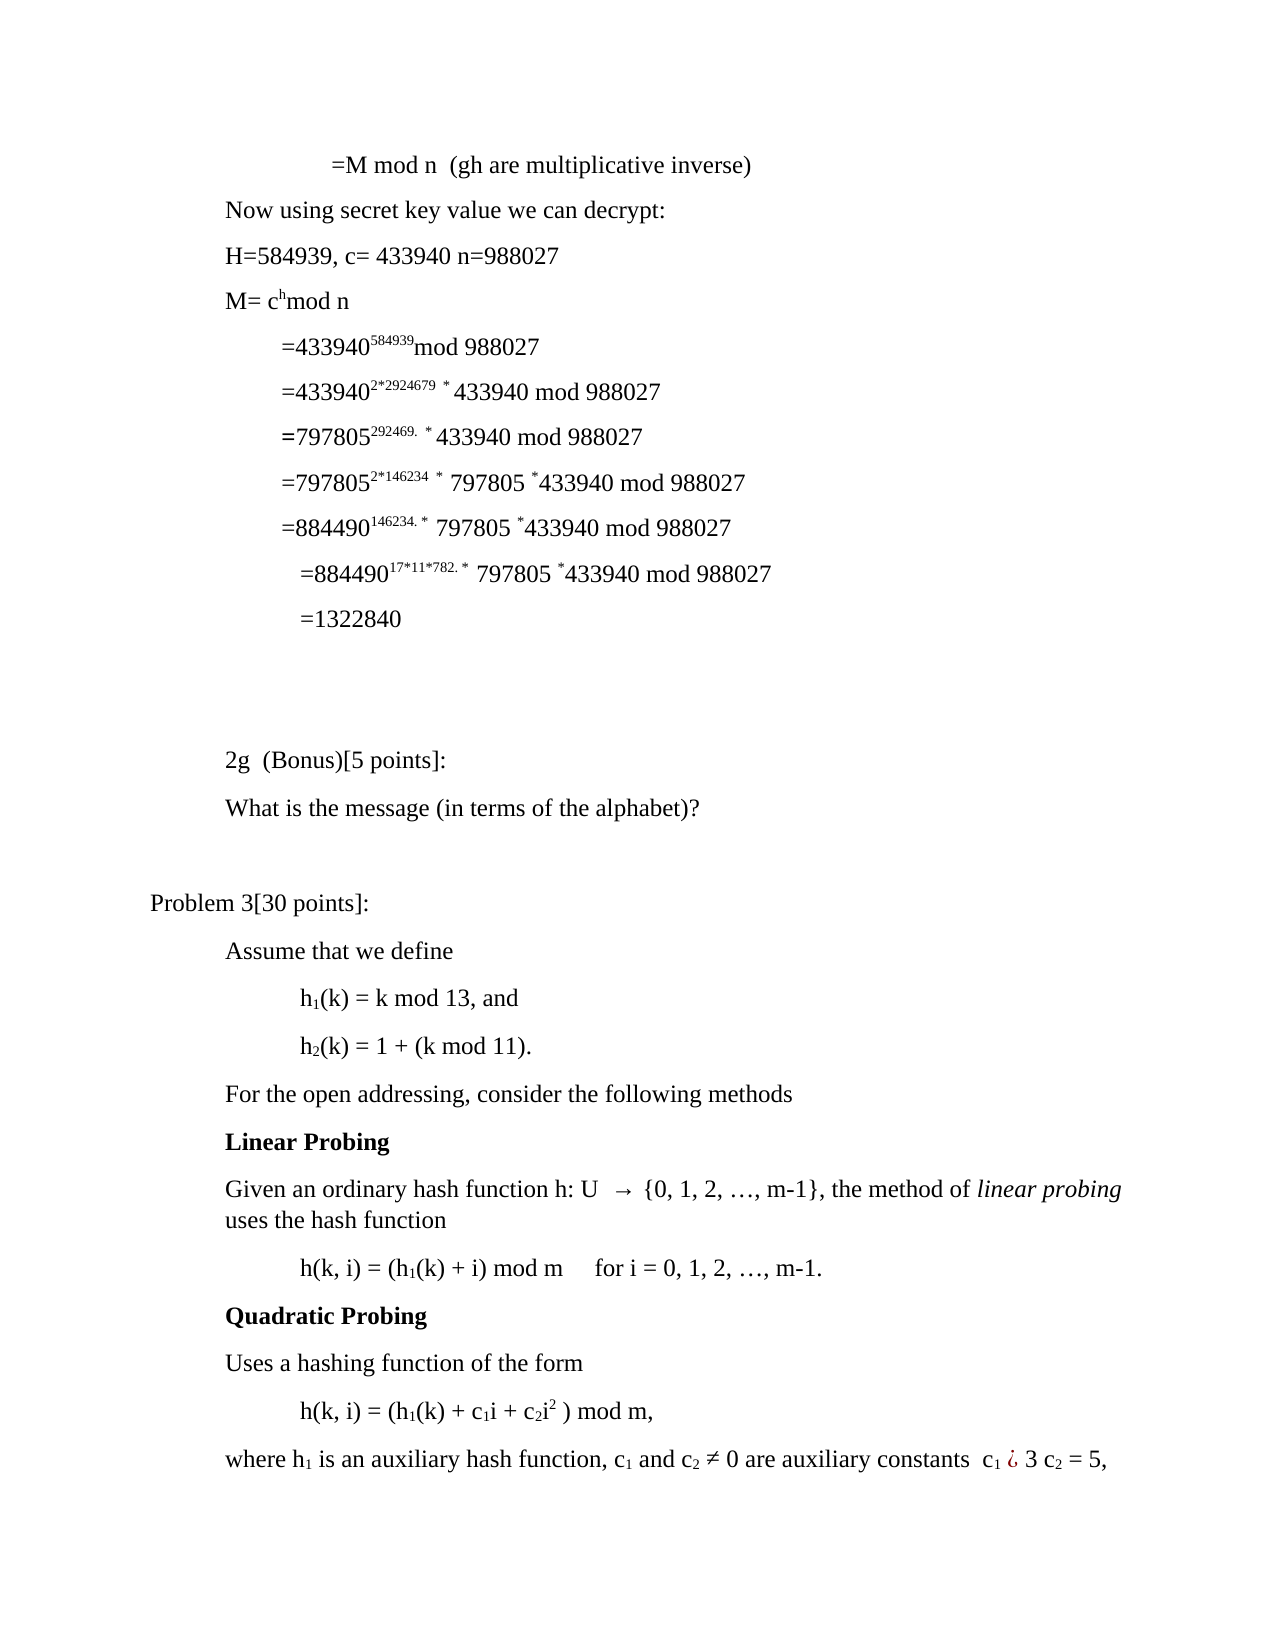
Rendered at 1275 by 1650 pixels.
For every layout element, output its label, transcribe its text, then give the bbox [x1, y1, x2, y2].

text h(k, i) = (h1(k) + c1i + c2i2 ) mod m, [150, 1396, 1125, 1425]
text h2(k) = 1 + (k mod 11). [225, 1031, 1125, 1060]
text h1(k) = k mod 13, and [225, 983, 1125, 1012]
text =M mod n (gh are multiplicative inverse) [225, 150, 1125, 179]
text =797805292469. * 433940 mod 988027 [150, 422, 1125, 451]
text Quadratic Probing [150, 1301, 1125, 1329]
text 2g (Bonus)[5 points]: [225, 745, 1125, 774]
text =7978052*146234 * 797805 *433940 mod 988027 [150, 468, 1125, 497]
text =433940584939mod 988027 [225, 332, 1125, 360]
text H=584939, c= 433940 n=988027 [225, 241, 1125, 269]
text where h1 is an auxiliary hash function, c1 and c2 0 are auxiliary constants c1 3 c2 = 5, [150, 1444, 1125, 1473]
text Now using secret key value we can decrypt: [225, 195, 1125, 224]
text Given an ordinary hash function h: U {0, 1, 2, …, m-1}, the method of linear probing uses the hash function [225, 1174, 1125, 1234]
text Linear Probing [225, 1127, 1125, 1155]
text For the open addressing, consider the following methods [225, 1079, 1125, 1108]
text What is the message (in terms of the alphabet)? [225, 793, 1125, 821]
text Assume that we define [225, 936, 1125, 964]
text =4339402*2924679 * 433940 mod 988027 [225, 377, 1125, 406]
text Uses a hashing function of the form [150, 1348, 1125, 1377]
text h(k, i) = (h1(k) + i) mod m for i = 0, 1, 2, …, m-1. [150, 1253, 1125, 1282]
text Problem 3[30 points]: [150, 888, 1125, 917]
text =88449017*11*782. * 797805 *433940 mod 988027 [150, 559, 1125, 587]
text =884490146234. * 797805 *433940 mod 988027 [150, 513, 1125, 542]
text =1322840 [150, 604, 1125, 633]
text M= chmod n [225, 286, 1125, 315]
